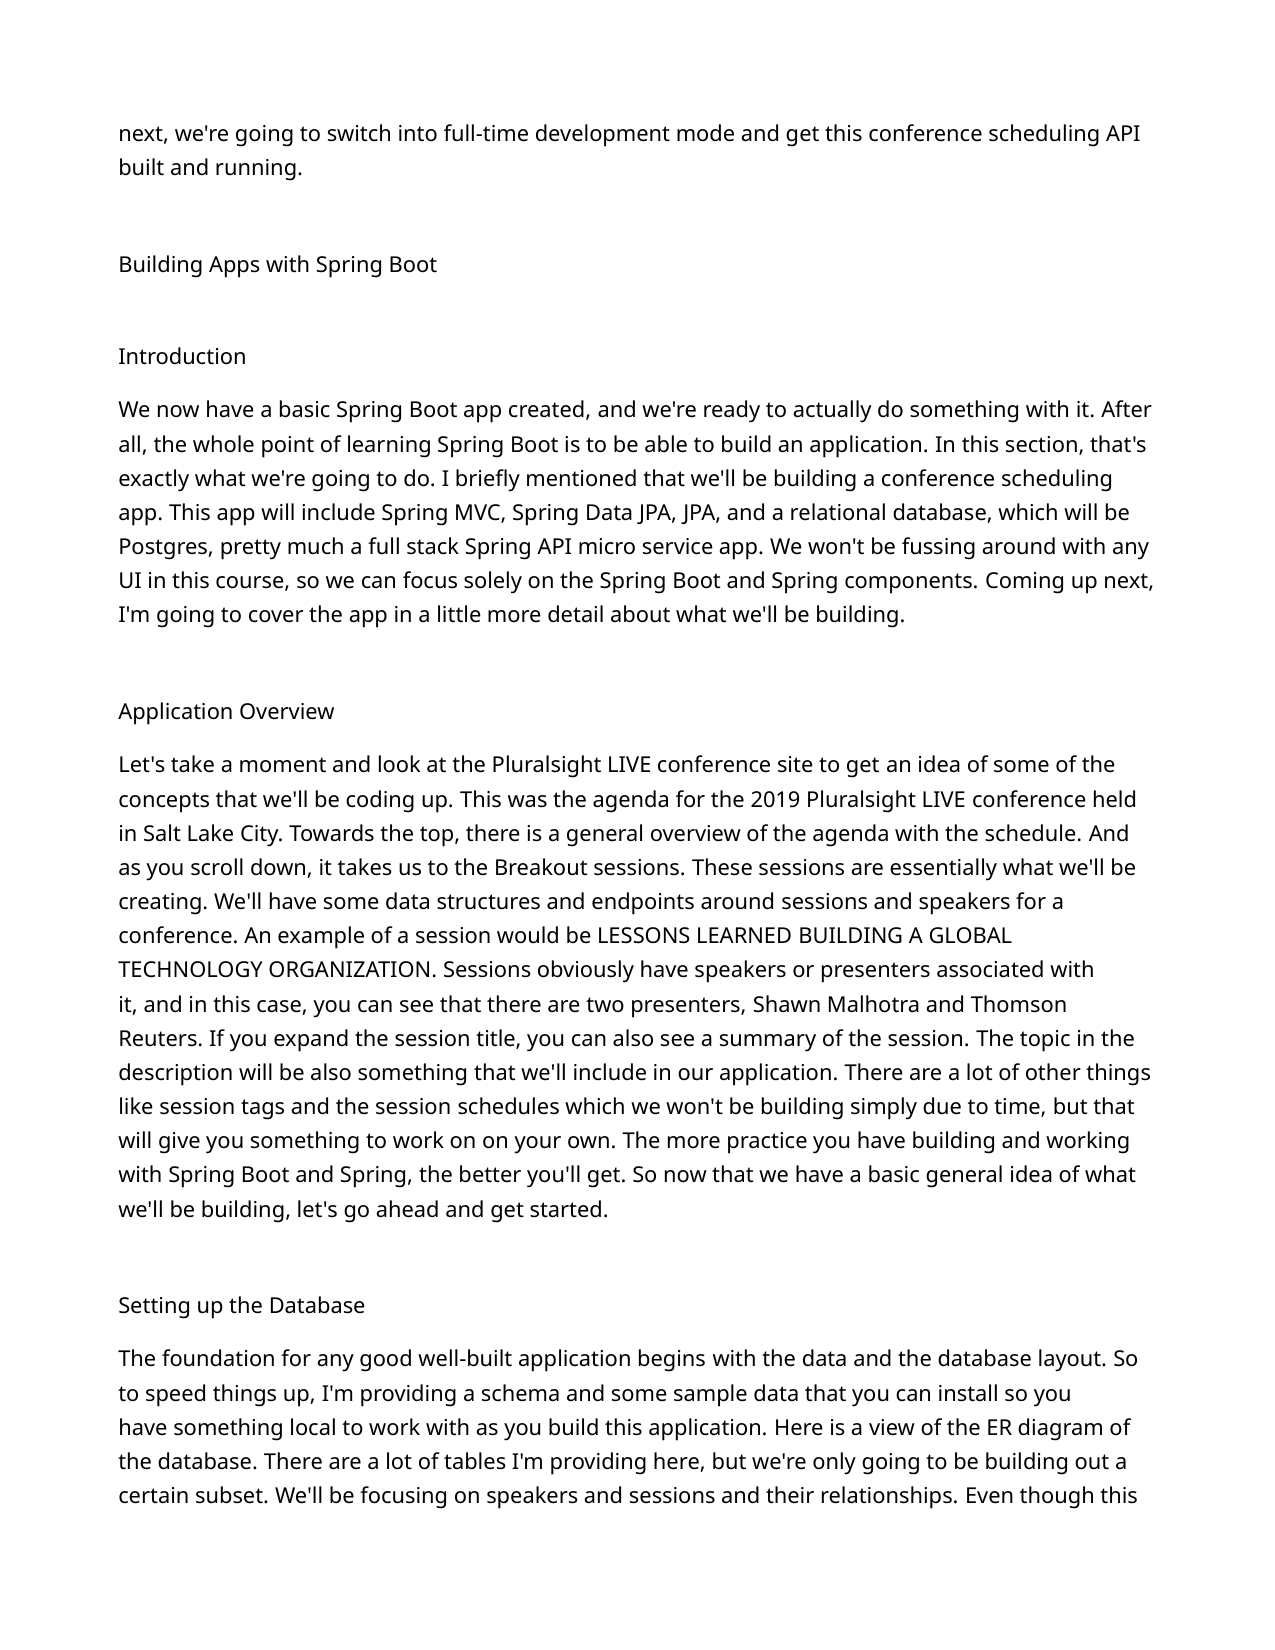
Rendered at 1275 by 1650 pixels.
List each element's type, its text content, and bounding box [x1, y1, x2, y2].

text Let's take a moment and look at the Pluralsight LIVE conference site to get an idea of some of the concepts that we'll be coding up. This was the agenda for the 2019 Pluralsight LIVE conference held in Salt Lake City. Towards the top, there is a general overview of the agenda with the schedule. And as you scroll down, it takes us to the Breakout sessions. These sessions are essentially what we'll be creating. We'll have some data structures and endpoints around sessions and speakers for a conference. An example of a session would be LESSONS LEARNED BUILDING A GLOBAL TECHNOLOGY ORGANIZATION. Sessions obviously have speakers or presenters associated with it, and in this case, you can see that there are two presenters, Shawn Malhotra and Thomson Reuters. If you expand the session title, you can also see a summary of the session. The topic in the description will be also something that we'll include in our application. There are a lot of other things like session tags and the session schedules which we won't be building simply due to time, but that will give you something to work on on your own. The more practice you have building and working with Spring Boot and Spring, the better you'll get. So now that we have a basic general idea of what we'll be building, let's go ahead and get started. [118, 749, 1157, 1223]
subtitle Building Apps with Spring Boot [118, 249, 1157, 279]
subtitle Introduction [118, 341, 1157, 371]
text We now have a basic Spring Boot app created, and we're ready to actually do something with it. After all, the whole point of learning Spring Boot is to be able to build an application. In this section, that's exactly what we're going to do. I briefly mentioned that we'll be building a conference scheduling app. This app will include Spring MVC, Spring Data JPA, JPA, and a relational database, which will be Postgres, pretty much a full stack Spring API micro service app. We won't be fussing around with any UI in this course, so we can focus solely on the Spring Boot and Spring components. Coming up next, I'm going to cover the app in a little more detail about what we'll be building. [118, 394, 1157, 629]
subtitle Setting up the Database [118, 1290, 1157, 1320]
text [118, 1343, 1157, 1510]
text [118, 118, 1157, 182]
subtitle Application Overview [118, 696, 1157, 726]
